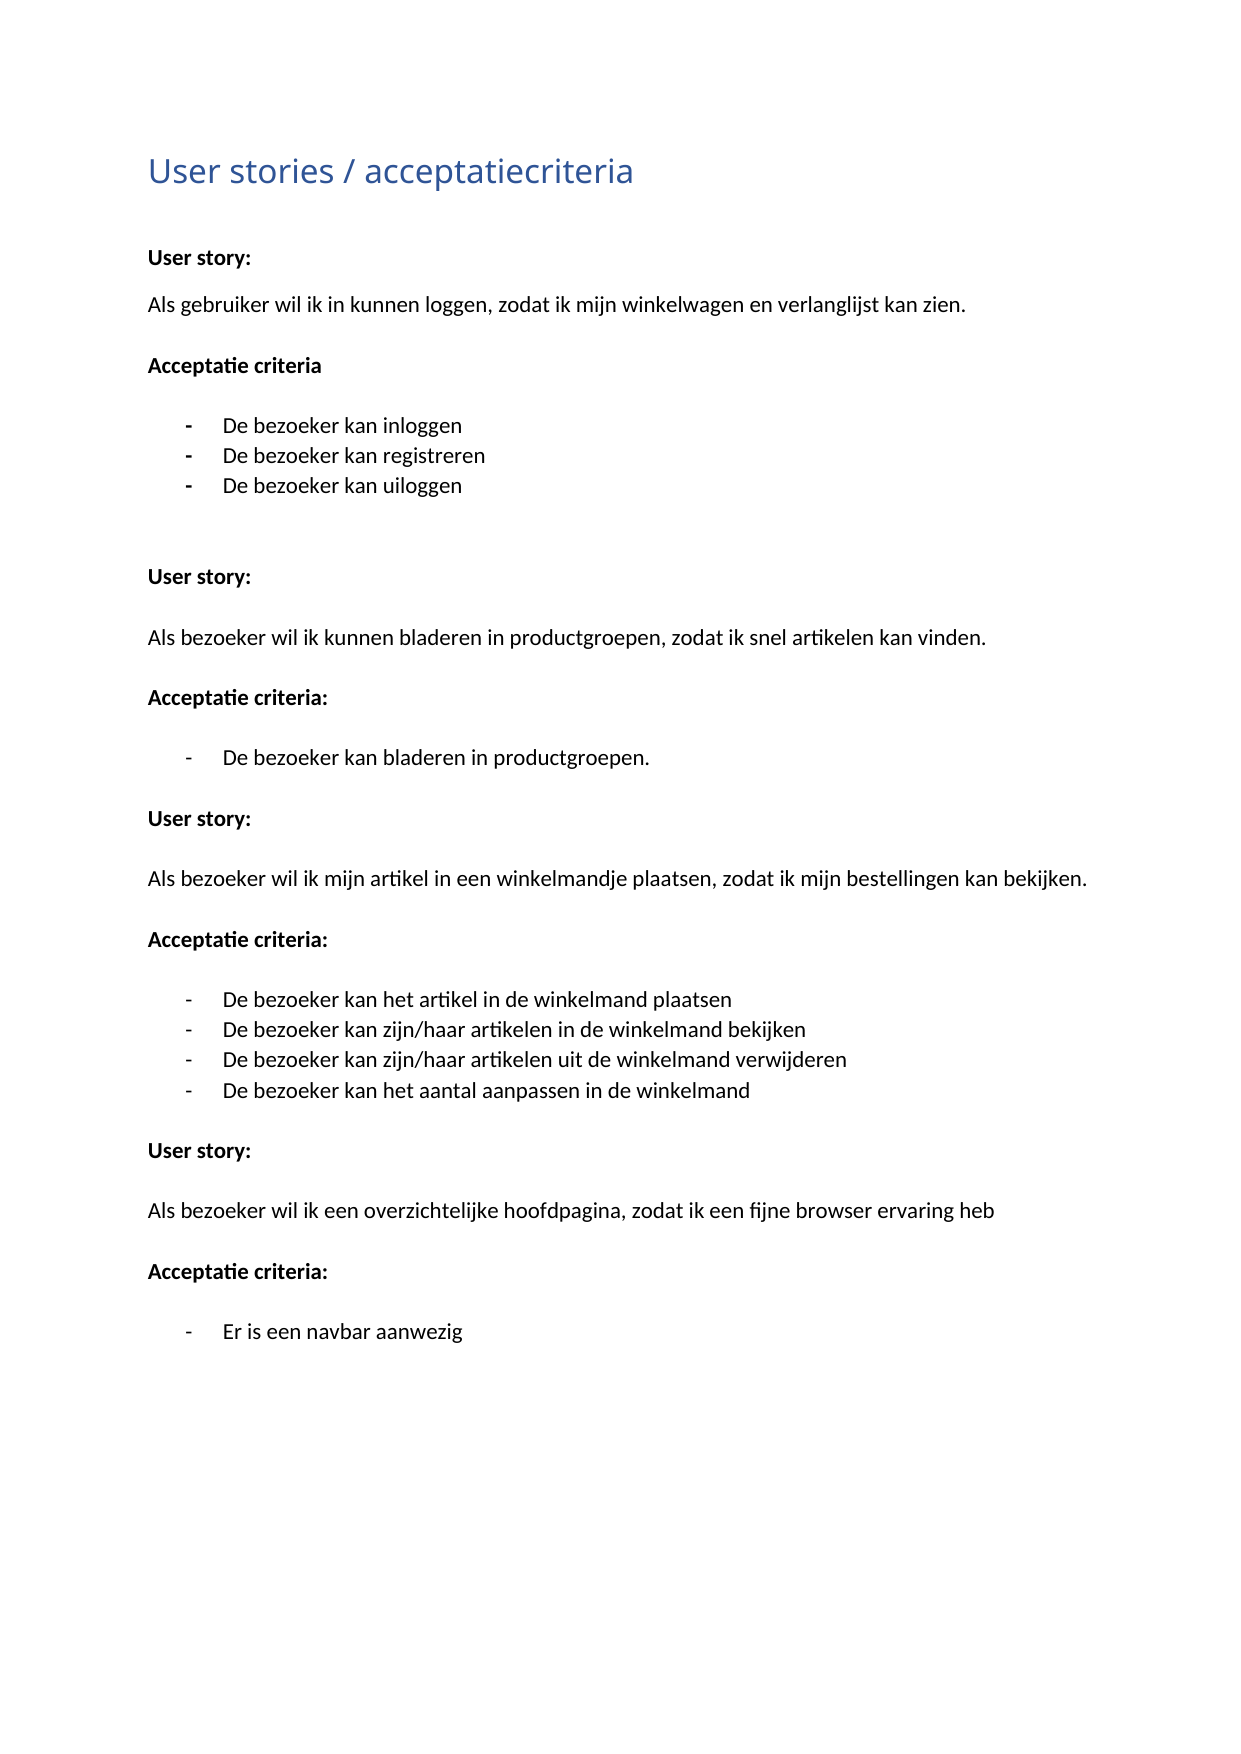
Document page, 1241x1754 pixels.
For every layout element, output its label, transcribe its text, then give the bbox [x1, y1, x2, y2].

text Acceptatie criteria: [148, 925, 1093, 953]
list De bezoeker kan zijn/haar artikelen uit de winkelmand verwijderen [185, 1046, 1093, 1073]
list De bezoeker kan uiloggen [185, 472, 1093, 499]
list De bezoeker kan bladeren in productgroepen. [185, 743, 1093, 771]
text User story: [148, 243, 1093, 271]
text Als bezoeker wil ik een overzichtelijke hoofdpagina, zodat ik een fijne browser ervaring heb [148, 1197, 1093, 1224]
list De bezoeker kan inloggen [185, 411, 1093, 439]
text Als gebruiker wil ik in kunnen loggen, zodat ik mijn winkelwagen en verlanglijst kan zien. [148, 290, 1093, 318]
list De bezoeker kan registreren [185, 441, 1093, 469]
text Als bezoeker wil ik mijn artikel in een winkelmandje plaatsen, zodat ik mijn bestellingen kan bekijken. [148, 864, 1093, 892]
list De bezoeker kan het artikel in de winkelmand plaatsen [185, 985, 1093, 1013]
list Er is een navbar aanwezig [185, 1317, 1093, 1345]
text Acceptatie criteria [148, 351, 1093, 379]
subtitle User stories / acceptatiecriteria [148, 148, 1093, 193]
text User story: [148, 562, 1093, 590]
text User story: [148, 804, 1093, 832]
list De bezoeker kan zijn/haar artikelen in de winkelmand bekijken [185, 1015, 1093, 1043]
text Acceptatie criteria: [148, 683, 1093, 711]
text Acceptatie criteria: [148, 1257, 1093, 1285]
text User story: [148, 1136, 1093, 1164]
text Als bezoeker wil ik kunnen bladeren in productgroepen, zodat ik snel artikelen kan vinden. [148, 623, 1093, 651]
list De bezoeker kan het aantal aanpassen in de winkelmand [185, 1076, 1093, 1104]
